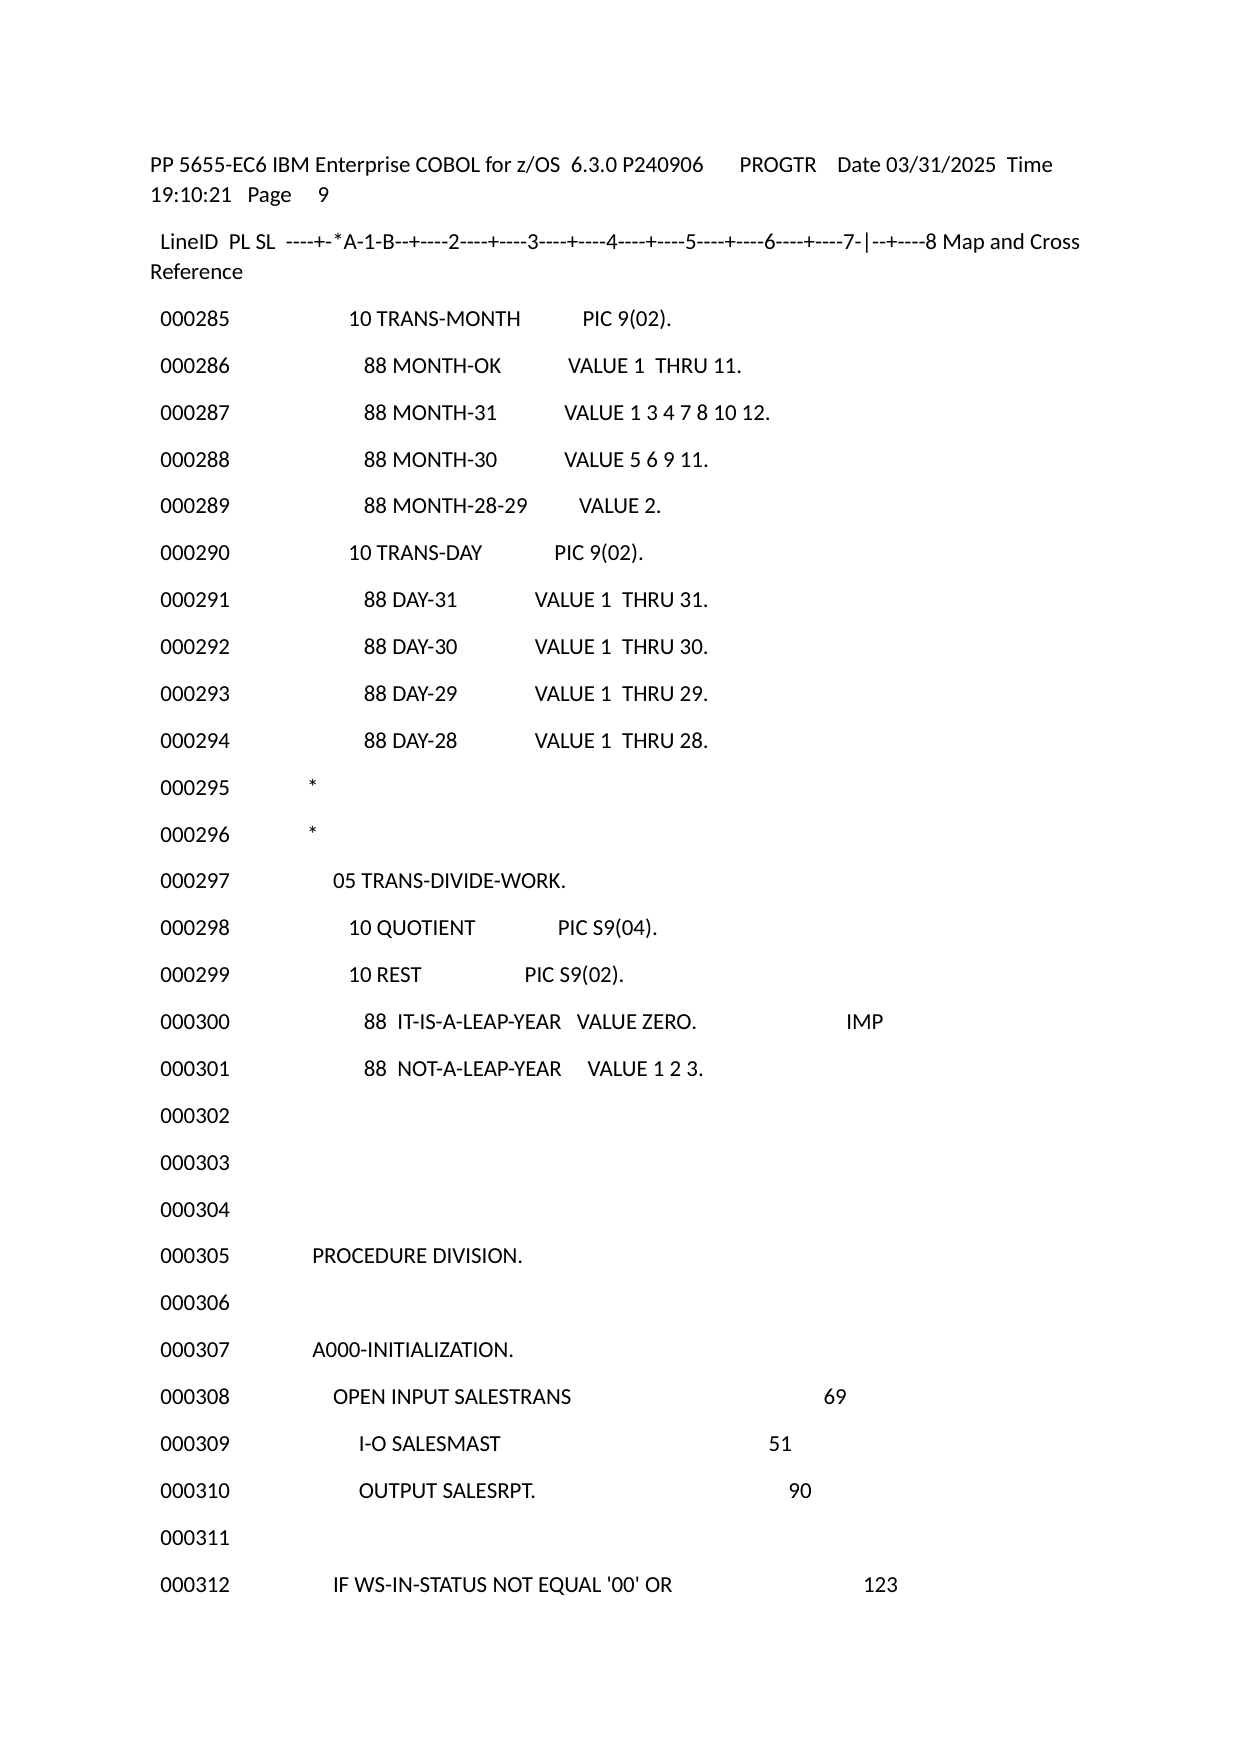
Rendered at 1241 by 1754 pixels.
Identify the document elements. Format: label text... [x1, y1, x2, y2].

text 000296 * [150, 820, 1090, 848]
text 000297 05 TRANS-DIVIDE-WORK. [150, 867, 1090, 895]
text 000311 [150, 1523, 1090, 1551]
text 000292 88 DAY-30 VALUE 1 THRU 30. [150, 632, 1090, 660]
text 000300 88 IT-IS-A-LEAP-YEAR VALUE ZERO. IMP [150, 1007, 1090, 1035]
text 000307 A000-INITIALIZATION. [150, 1335, 1090, 1363]
text 000306 [150, 1288, 1090, 1317]
text 000290 10 TRANS-DAY PIC 9(02). [150, 538, 1090, 567]
text 000291 88 DAY-31 VALUE 1 THRU 31. [150, 585, 1090, 613]
text PP 5655-EC6 IBM Enterprise COBOL for z/OS 6.3.0 P240906 PROGTR Date 03/31/2025 Time 19:10:21 Page 9 [150, 150, 1090, 208]
text 000310 OUTPUT SALESRPT. 90 [150, 1476, 1090, 1504]
text 000288 88 MONTH-30 VALUE 5 6 9 11. [150, 445, 1090, 473]
text 000299 10 REST PIC S9(02). [150, 960, 1090, 988]
text 000312 IF WS-IN-STATUS NOT EQUAL '00' OR 123 [150, 1570, 1090, 1598]
text 000309 I-O SALESMAST 51 [150, 1429, 1090, 1457]
text 000302 [150, 1101, 1090, 1129]
text 000308 OPEN INPUT SALESTRANS 69 [150, 1382, 1090, 1410]
text 000301 88 NOT-A-LEAP-YEAR VALUE 1 2 3. [150, 1054, 1090, 1082]
text 000285 10 TRANS-MONTH PIC 9(02). [150, 304, 1090, 332]
text 000298 10 QUOTIENT PIC S9(04). [150, 913, 1090, 942]
text 000303 [150, 1148, 1090, 1176]
text 000305 PROCEDURE DIVISION. [150, 1242, 1090, 1270]
text 000293 88 DAY-29 VALUE 1 THRU 29. [150, 679, 1090, 707]
text 000286 88 MONTH-OK VALUE 1 THRU 11. [150, 351, 1090, 379]
text 000304 [150, 1195, 1090, 1223]
text 000295 * [150, 773, 1090, 801]
text 000289 88 MONTH-28-29 VALUE 2. [150, 492, 1090, 520]
text 000294 88 DAY-28 VALUE 1 THRU 28. [150, 726, 1090, 754]
text 000287 88 MONTH-31 VALUE 1 3 4 7 8 10 12. [150, 398, 1090, 426]
text LineID PL SL ----+-*A-1-B--+----2----+----3----+----4----+----5----+----6----+----7-|--+----8 Map and Cross Reference [150, 227, 1090, 285]
